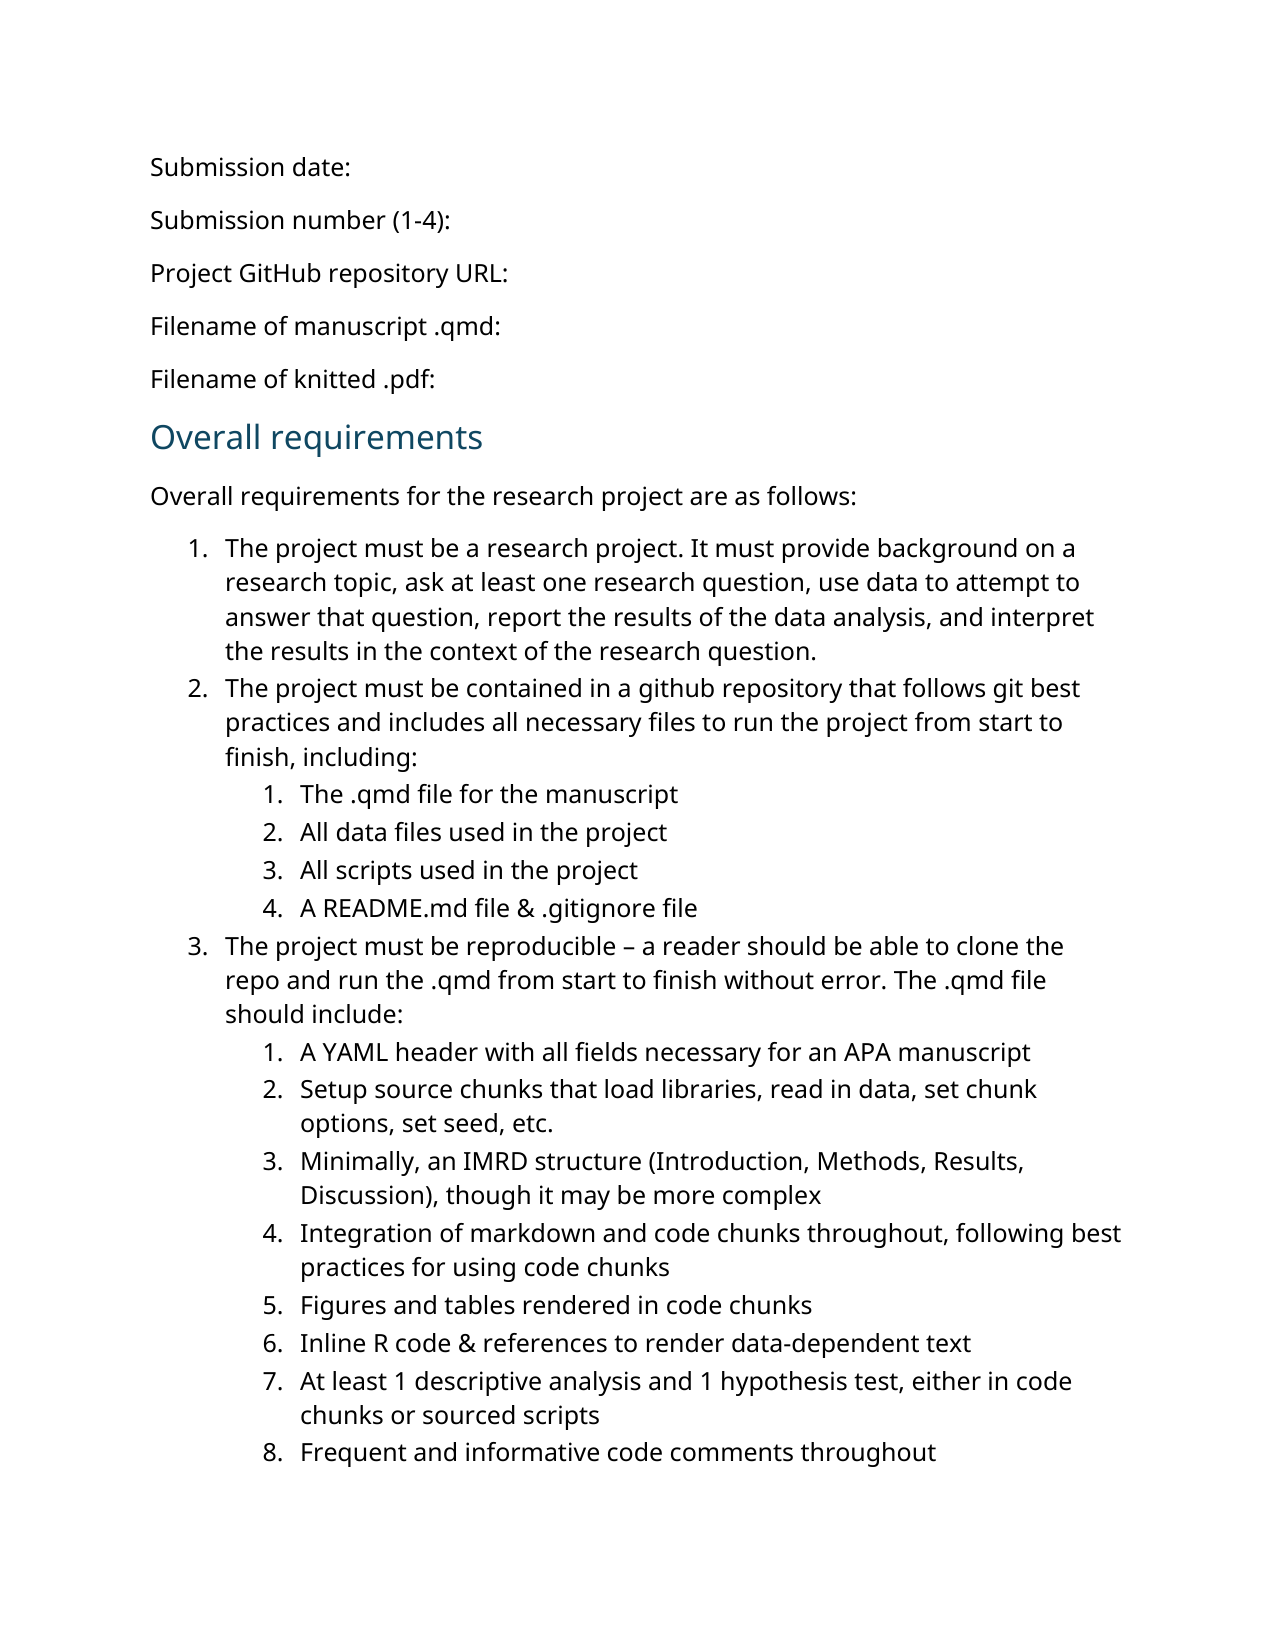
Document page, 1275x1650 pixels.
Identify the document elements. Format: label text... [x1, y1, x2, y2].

text Filename of knitted .pdf: [150, 361, 1125, 395]
list All scripts used in the project [262, 853, 1125, 887]
list Frequent and informative code comments throughout [262, 1435, 1125, 1469]
subtitle Overall requirements [150, 414, 1125, 459]
list A README.md file & .gitignore file [262, 890, 1125, 924]
list Integration of markdown and code chunks throughout, following best practices for using code chunks [262, 1216, 1125, 1284]
list Inline R code & references to render data-dependent text [262, 1325, 1125, 1359]
list At least 1 descriptive analysis and 1 hypothesis test, either in code chunks or sourced scripts [262, 1363, 1125, 1431]
list The project must be a research project. It must provide background on a research topic, ask at least one research question, use data to attempt to answer that question, report the results of the data analysis, and interpret the results in the context of the research question. [187, 531, 1125, 667]
list The .qmd file for the manuscript [262, 777, 1125, 811]
list Figures and tables rendered in code chunks [262, 1288, 1125, 1322]
list Minimally, an IMRD structure (Introduction, Methods, Results, Discussion), though it may be more complex [262, 1144, 1125, 1212]
text Project GitHub repository URL: [150, 256, 1125, 290]
list A YAML header with all fields necessary for an APA manuscript [262, 1034, 1125, 1068]
list All data files used in the project [262, 815, 1125, 849]
text Submission number (1-4): [150, 203, 1125, 237]
text Overall requirements for the research project are as follows: [150, 478, 1125, 512]
text Submission date: [150, 150, 1125, 184]
list The project must be contained in a github repository that follows git best practices and includes all necessary files to run the project from start to finish, including: [187, 671, 1125, 773]
list The project must be reproducible – a reader should be able to clone the repo and run the .qmd from start to finish without error. The .qmd file should include: [187, 928, 1125, 1030]
text Filename of manuscript .qmd: [150, 308, 1125, 342]
list Setup source chunks that load libraries, read in data, set chunk options, set seed, etc. [262, 1072, 1125, 1140]
